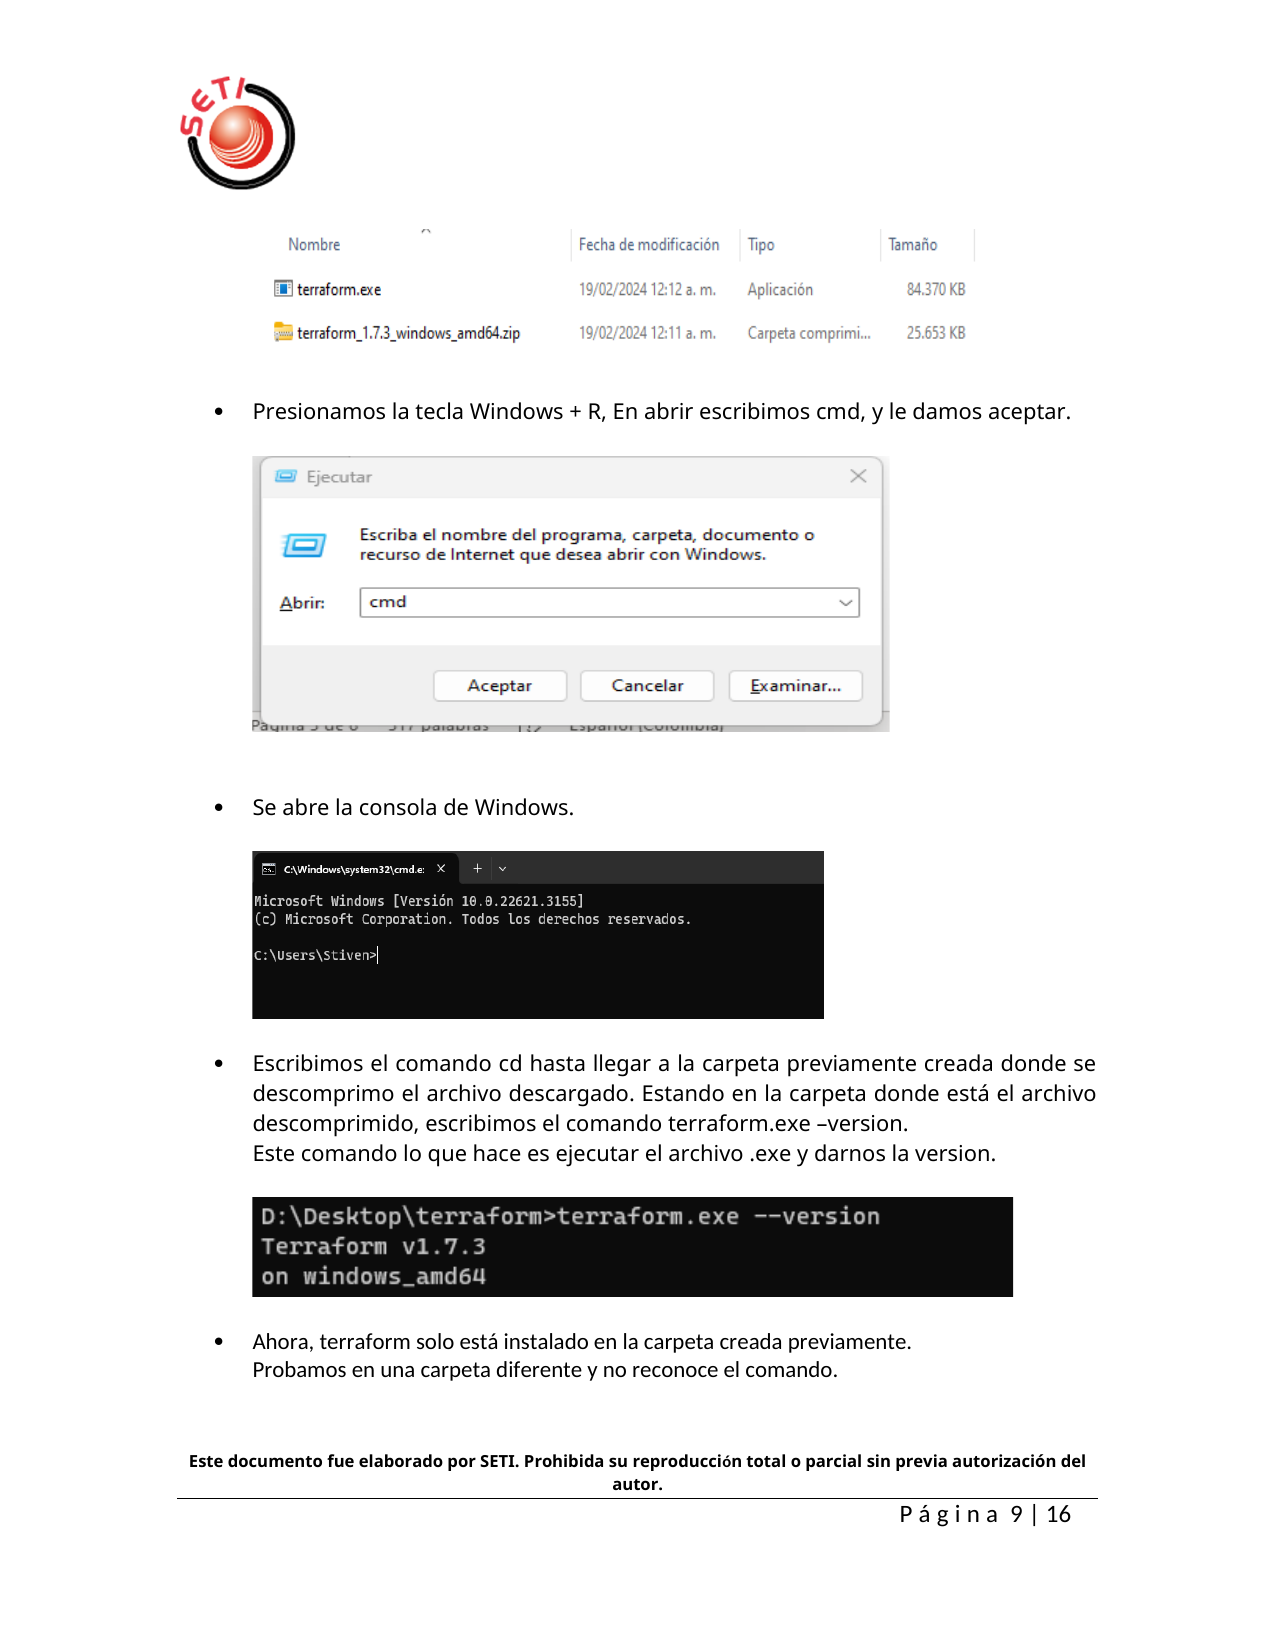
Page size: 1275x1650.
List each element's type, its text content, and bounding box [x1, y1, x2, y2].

list Este comando lo que hace es ejecutar el archivo .exe y darnos la version. [252, 1137, 1098, 1167]
picture [252, 229, 1029, 367]
picture [252, 1197, 1014, 1297]
list Presionamos la tecla Windows + R, En abrir escribimos cmd, y le damos aceptar. [215, 396, 1098, 426]
list Escribimos el comando cd hasta llegar a la carpeta previamente creada donde se descomprimo el archivo descargado. Estando en la carpeta donde está el archivo descomprimido, escribimos el comando terraform.exe –version. [215, 1048, 1098, 1137]
picture [252, 456, 890, 732]
picture [177, 73, 305, 201]
list Probamos en una carpeta diferente y no reconoce el comando. [252, 1355, 1098, 1383]
picture [252, 851, 824, 1019]
list Se abre la consola de Windows. [215, 792, 1098, 821]
list Ahora, terraform solo está instalado en la carpeta creada previamente. [215, 1327, 1098, 1355]
